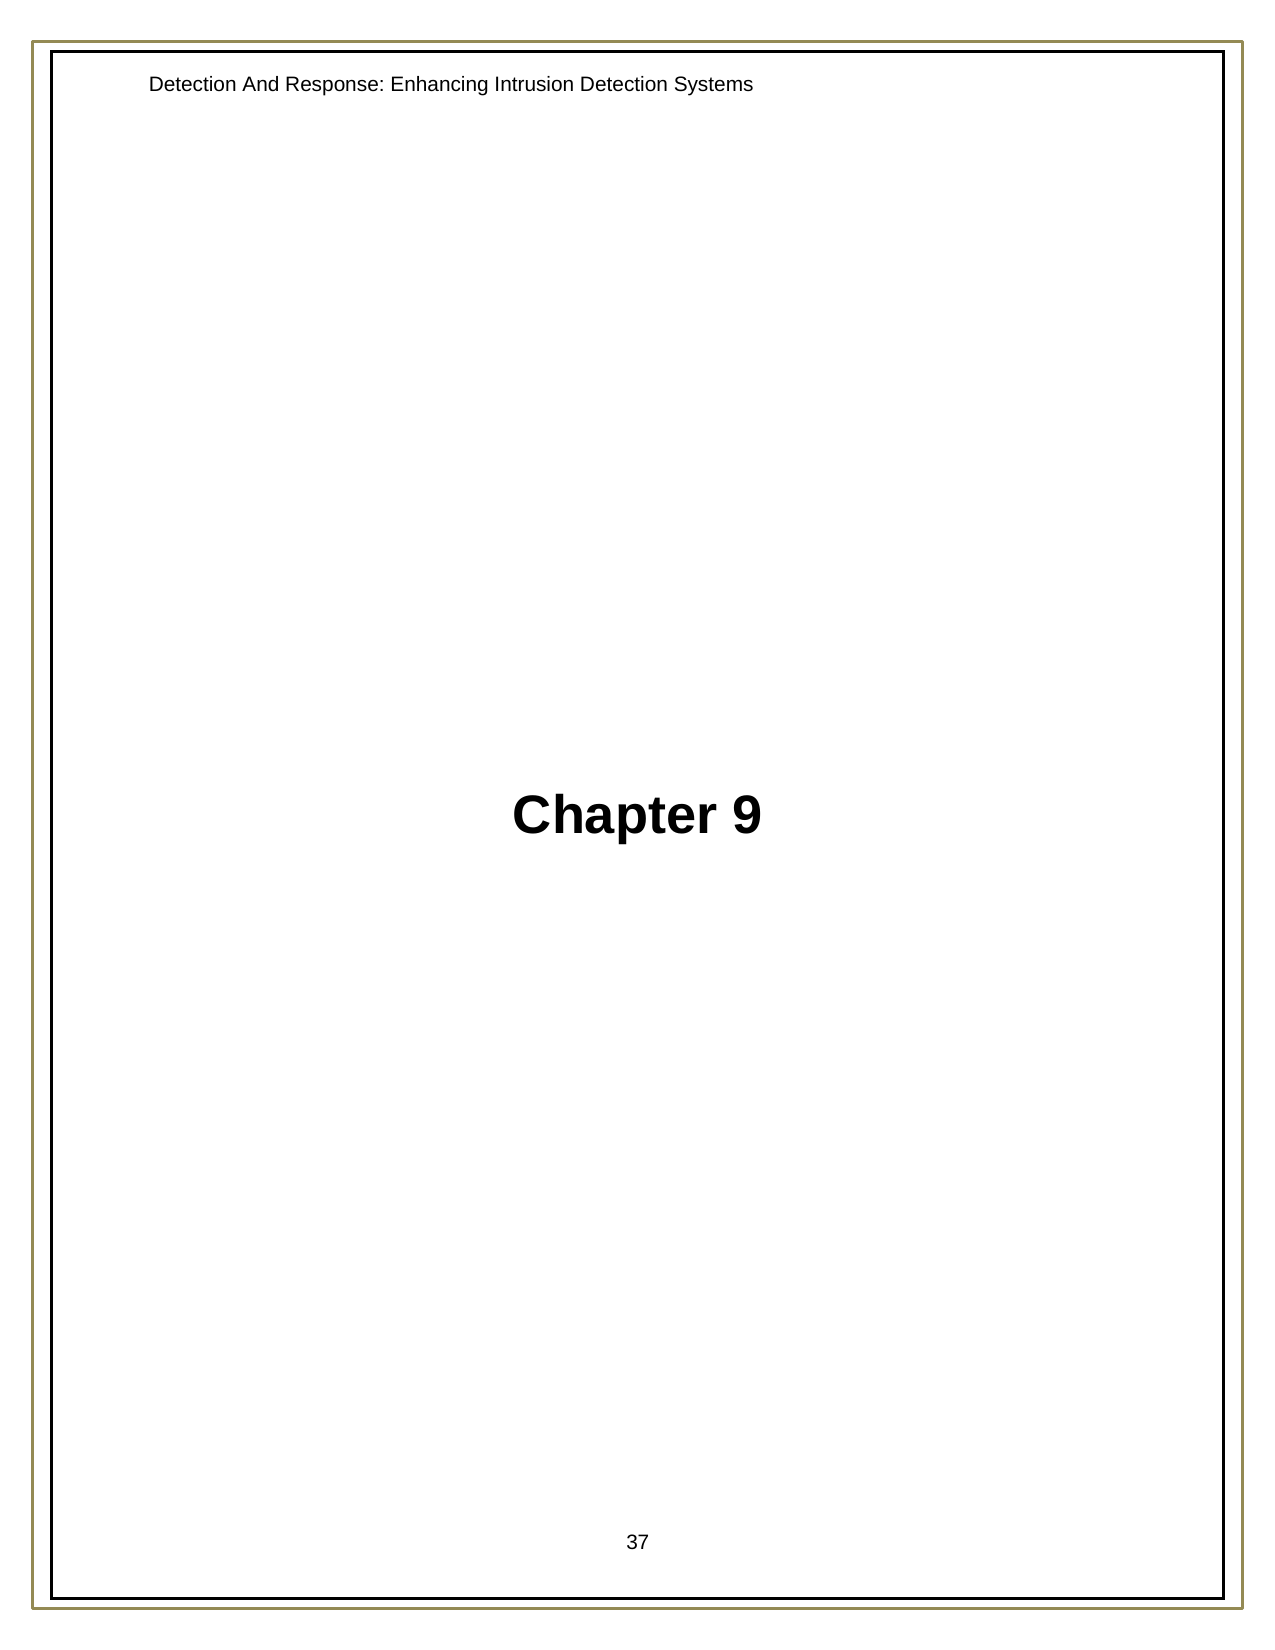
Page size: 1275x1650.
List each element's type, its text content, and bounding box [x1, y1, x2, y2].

text Chapter 9 [148, 782, 1126, 844]
